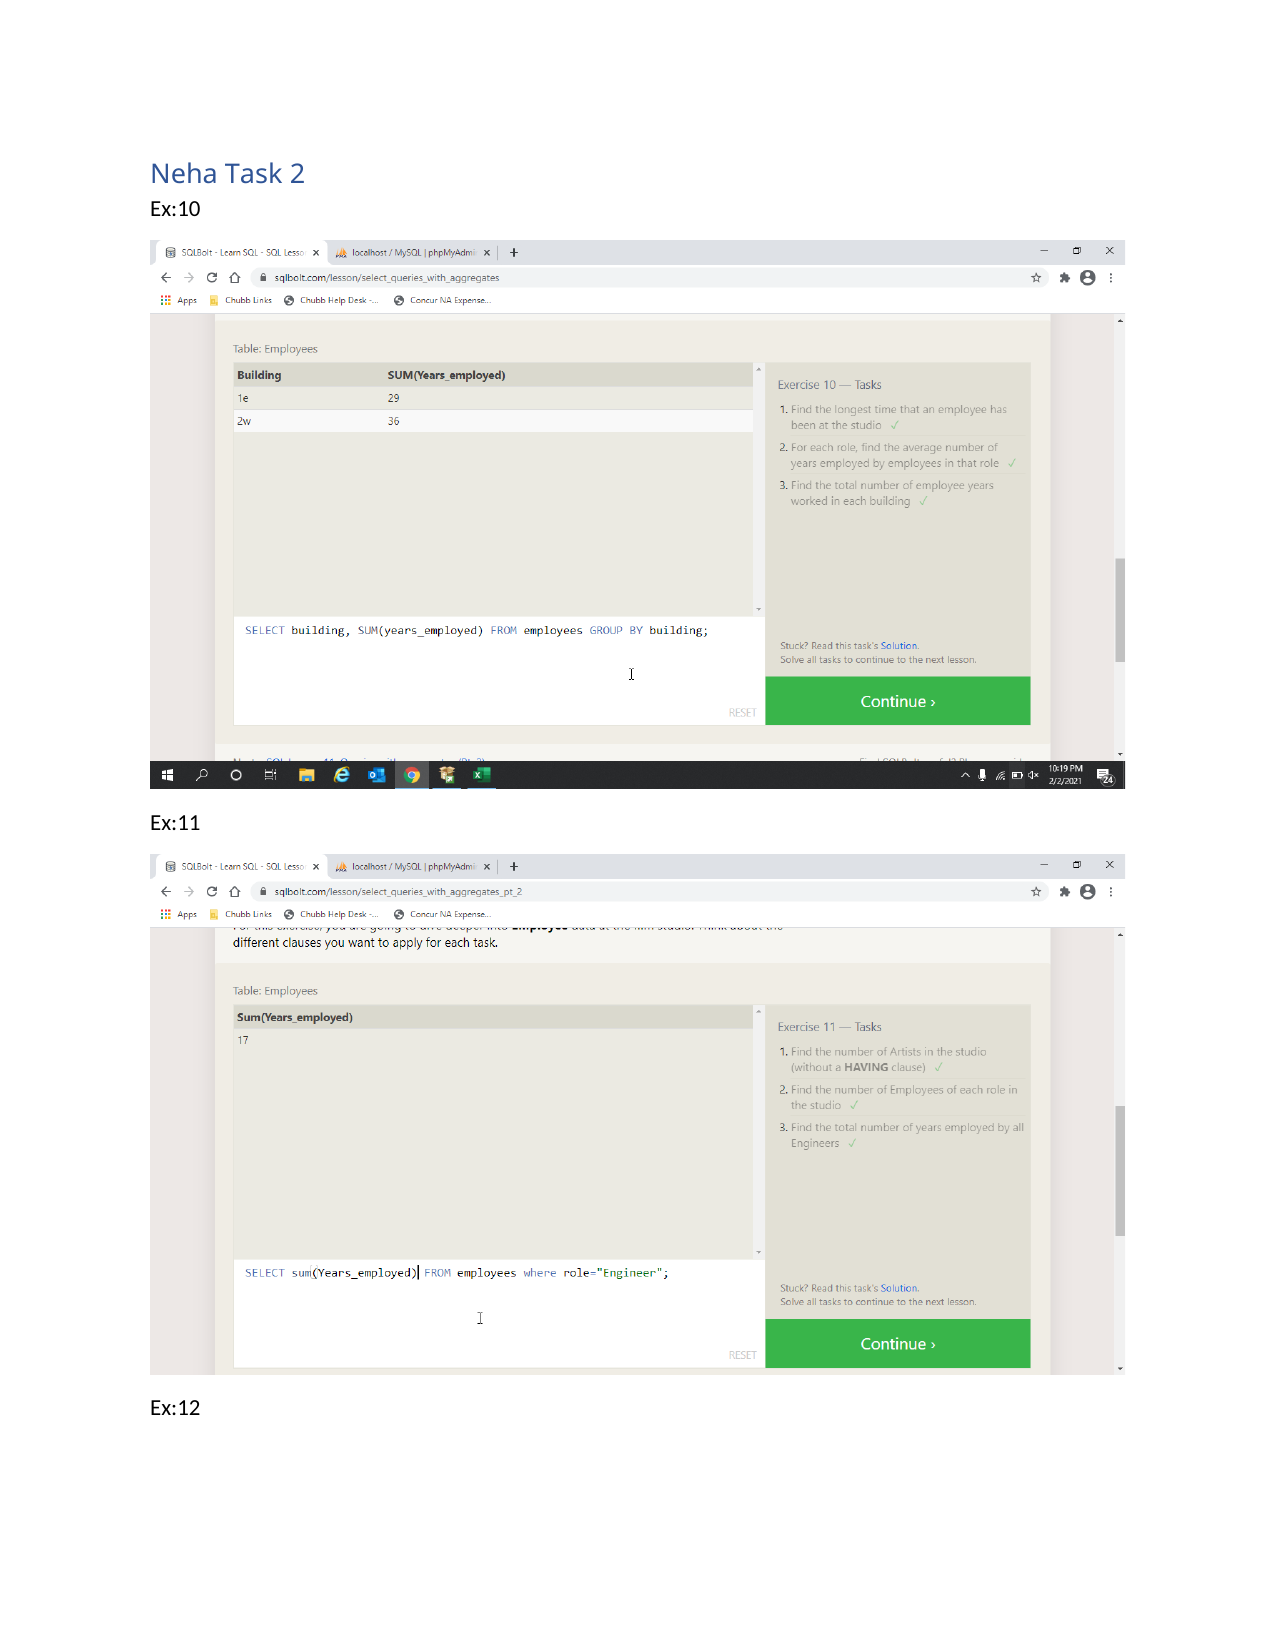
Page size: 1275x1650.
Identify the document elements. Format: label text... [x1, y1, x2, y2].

picture [150, 240, 1125, 789]
text Ex:10 [150, 194, 1125, 222]
text Ex:12 [150, 1393, 1125, 1421]
picture [150, 854, 1125, 1375]
text Ex:11 [150, 808, 1125, 836]
subtitle Neha Task 2 [150, 154, 1125, 191]
